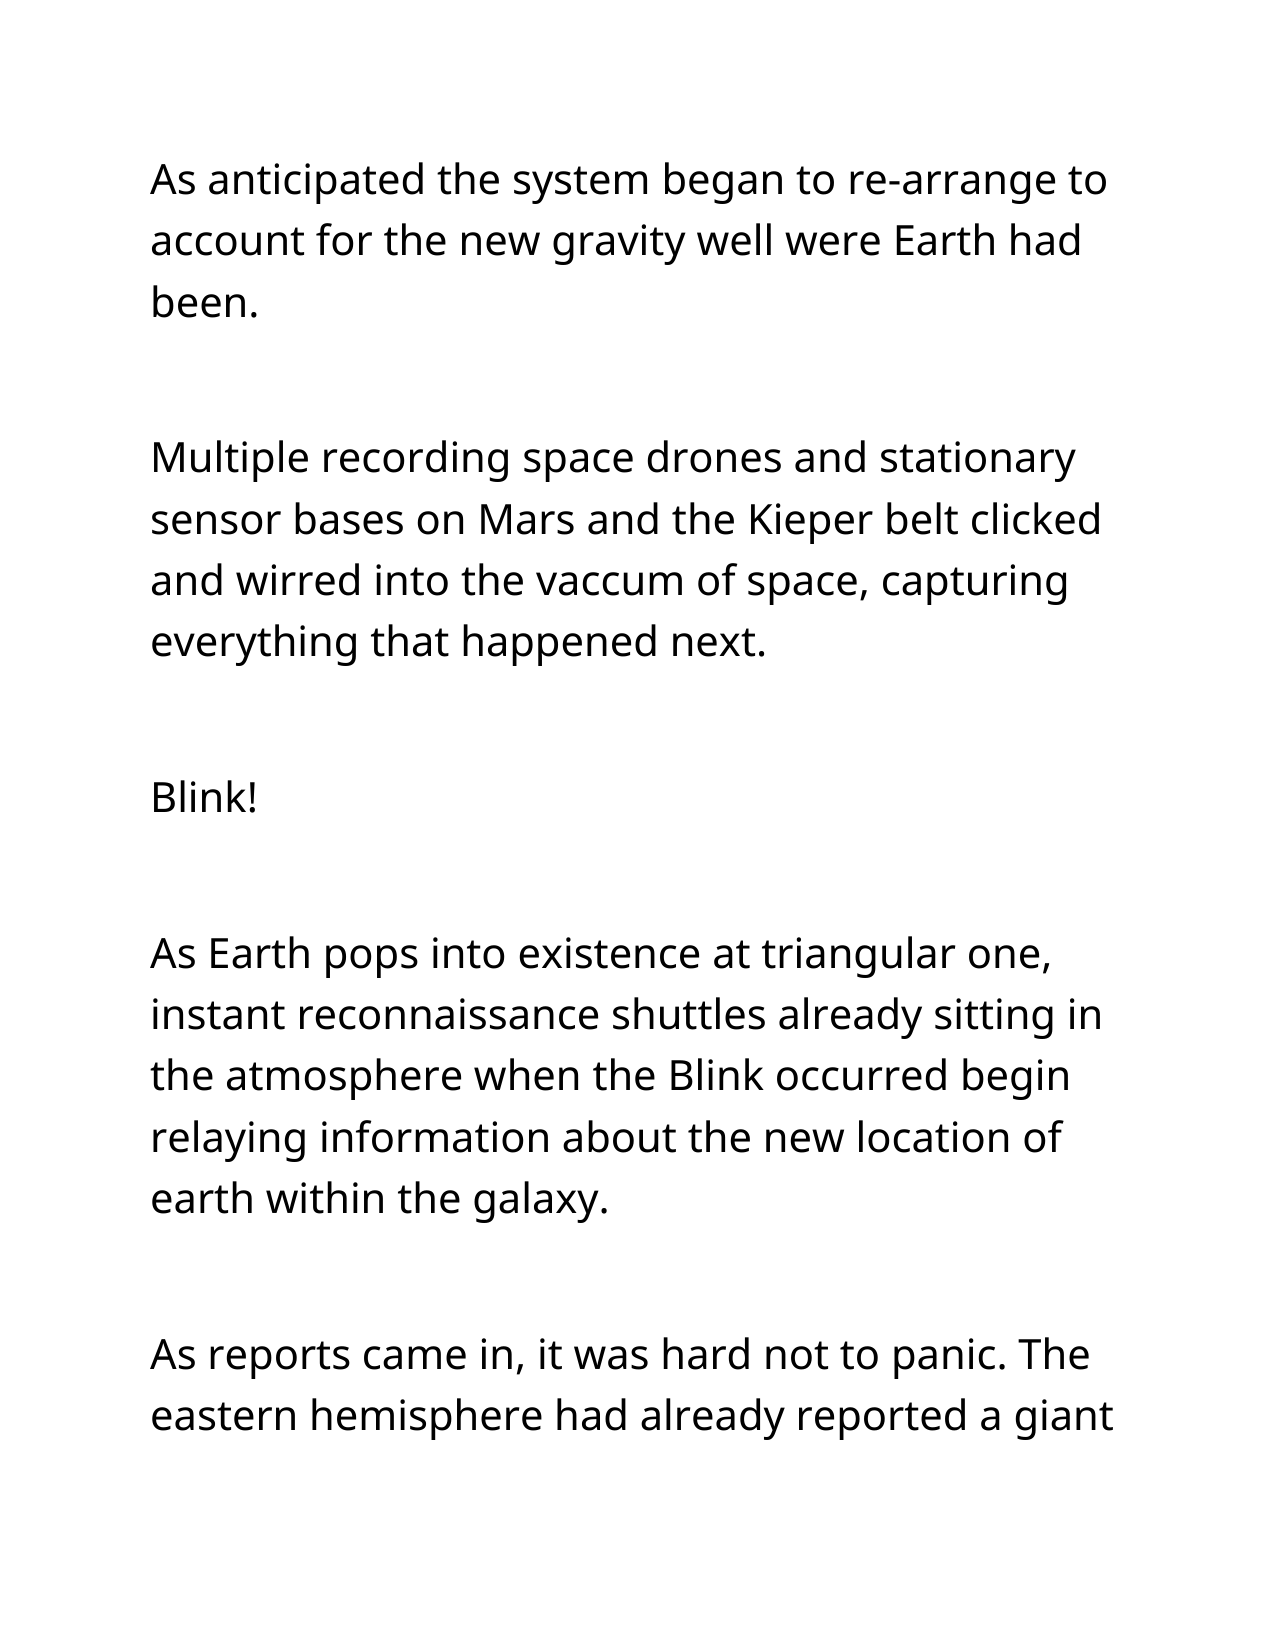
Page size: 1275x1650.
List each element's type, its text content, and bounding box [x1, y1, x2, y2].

text Multiple recording space drones and stationary sensor bases on Mars and the Kieper belt clicked and wirred into the vaccum of space, capturing everything that happened next. [150, 428, 1125, 669]
text As Earth pops into existence at triangular one, instant reconnaissance shuttles already sitting in the atmosphere when the Blink occurred begin relaying information about the new location of earth within the galaxy. [150, 924, 1125, 1226]
text As anticipated the system began to re-arrange to account for the new gravity well were Earth had been. [150, 150, 1125, 329]
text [150, 1324, 1125, 1443]
text Blink! [150, 768, 1125, 825]
